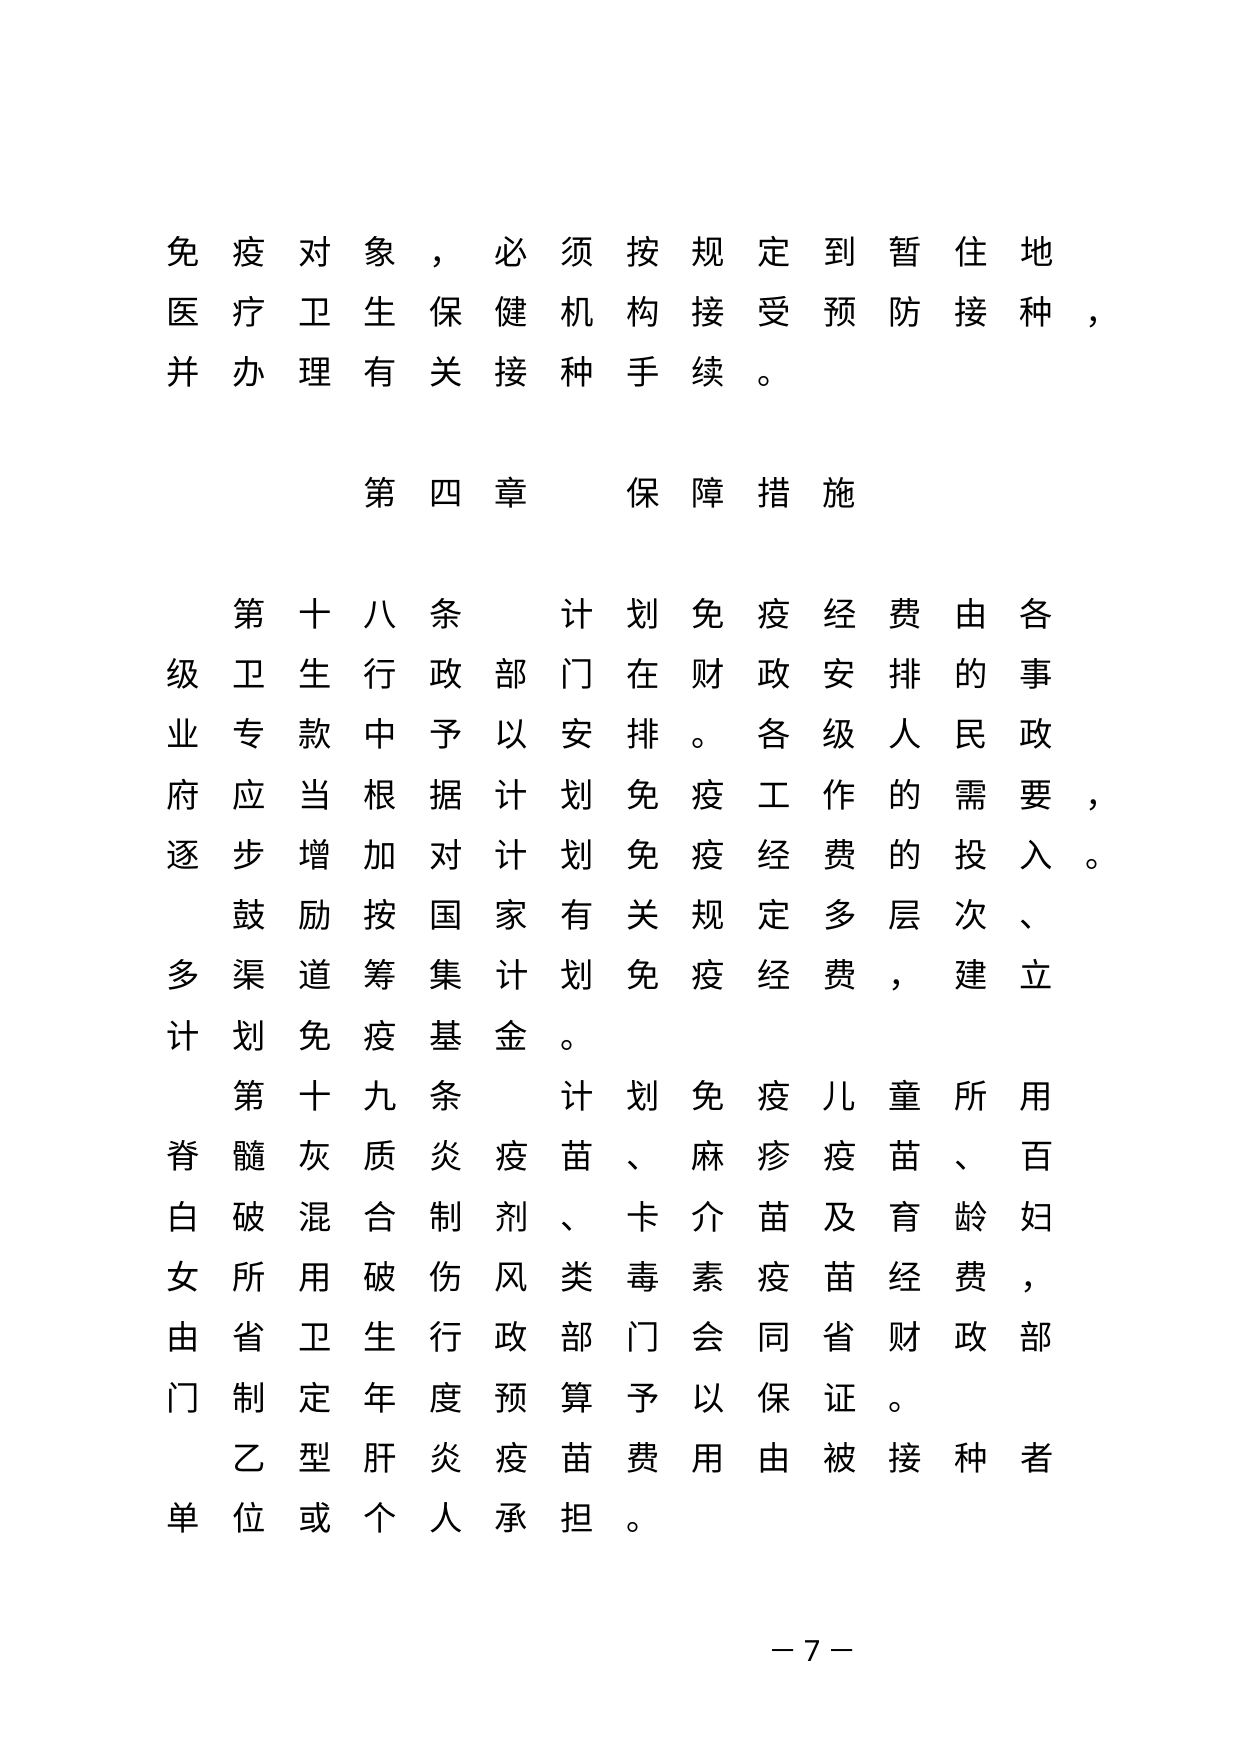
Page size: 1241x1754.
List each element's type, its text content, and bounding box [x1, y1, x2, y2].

text 第四章 保障措施 [167, 461, 1085, 521]
text 第十九条 计划免疫儿童所用脊髓灰质炎疫苗、麻疹疫苗、百白破混合制剂、卡介苗及育龄妇女所用破伤风类毒素疫苗经费，由省卫生行政部门会同省财政部门制定年度预算予以保证。 [167, 1064, 1085, 1426]
text 乙型肝炎疫苗费用由被接种者单位或个人承担。 [167, 1426, 1085, 1546]
text 第十八条 计划免疫经费由各级卫生行政部门在财政安排的事业专款中予以安排。各级人民政府应当根据计划免疫工作的需要，逐步增加对计划免疫经费的投入。 [167, 581, 1085, 883]
text 鼓励按国家有关规定多层次、多渠道筹集计划免疫经费，建立计划免疫基金。 [167, 883, 1085, 1064]
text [167, 219, 1085, 400]
